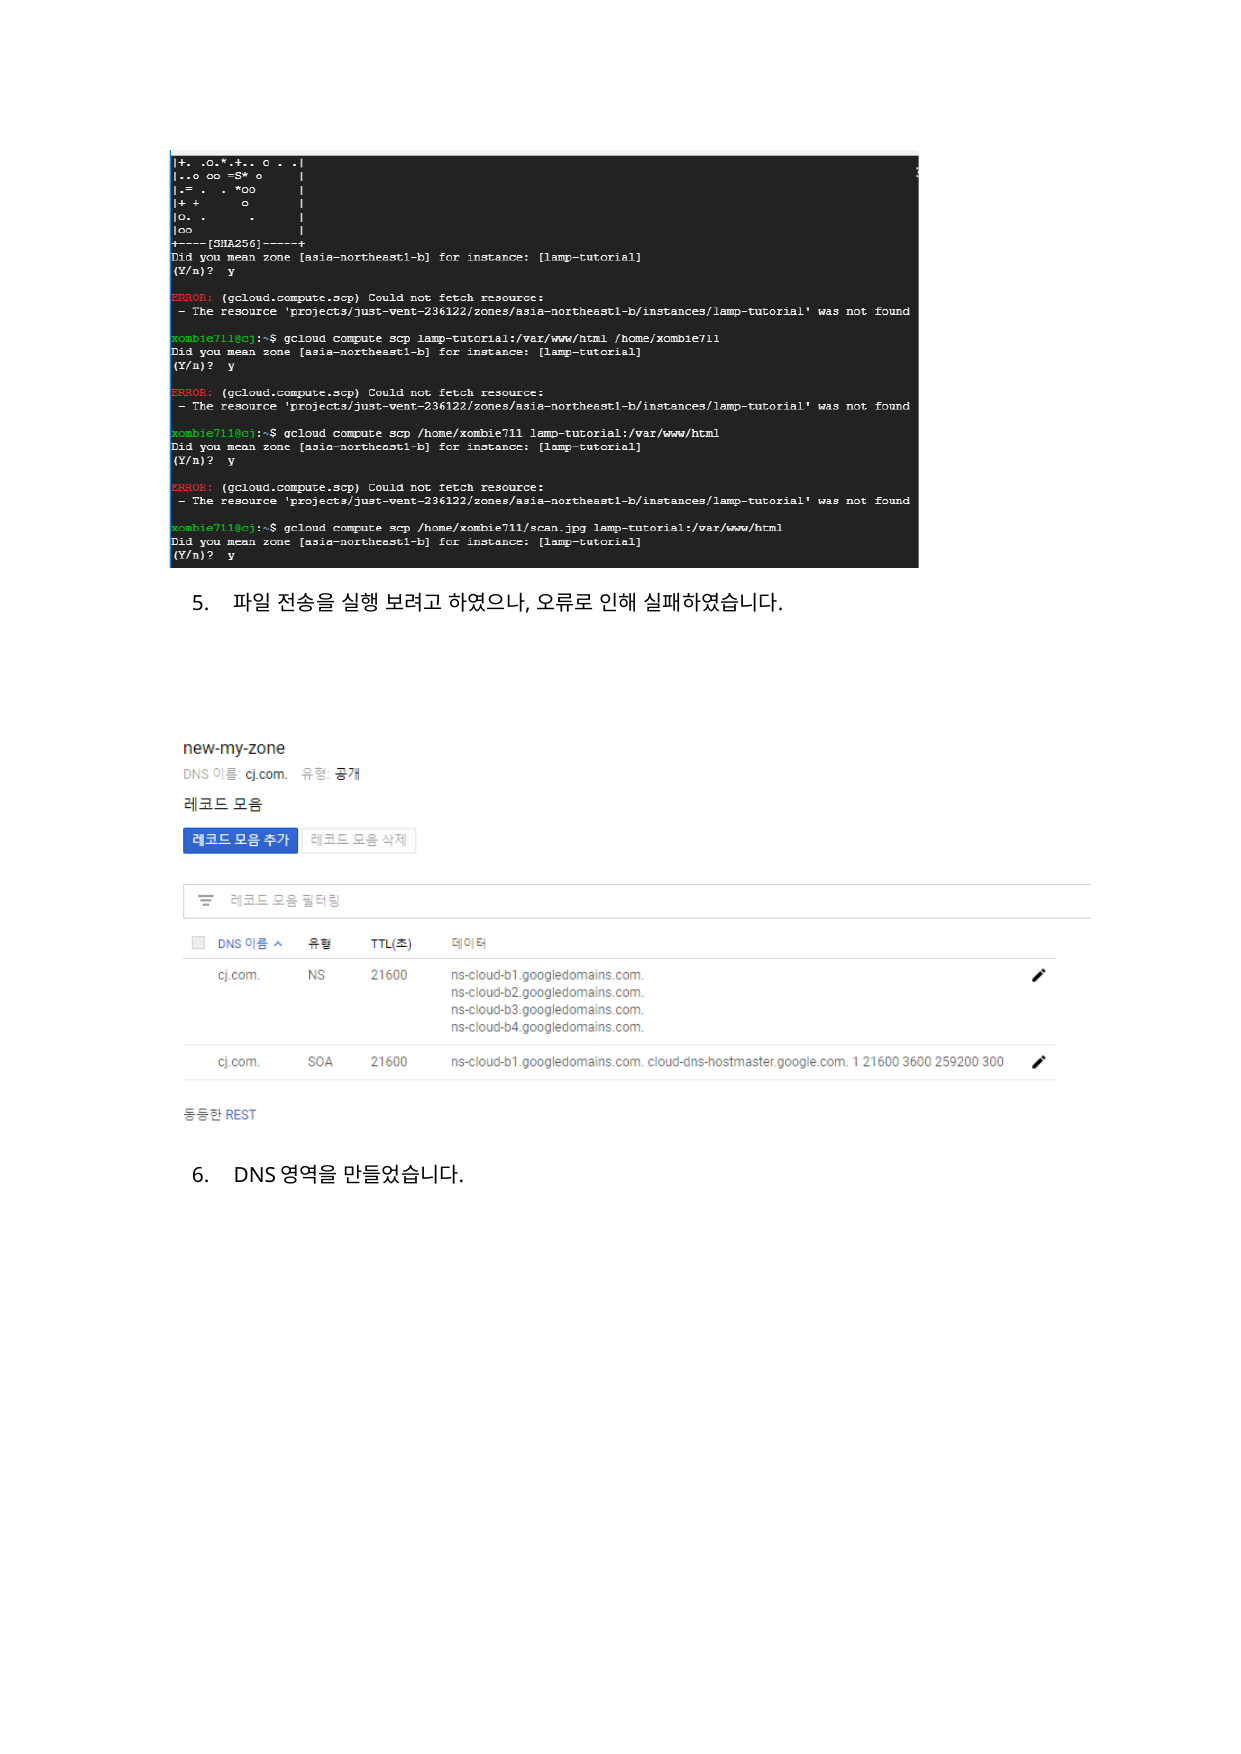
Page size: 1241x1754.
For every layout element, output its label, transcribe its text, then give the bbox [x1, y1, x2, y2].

list 파일 전송을 실행 보려고 하였으나, 오류로 인해 실패하였습니다. [192, 586, 1090, 616]
list DNS영역을 만들었습니다. [192, 1158, 1090, 1188]
